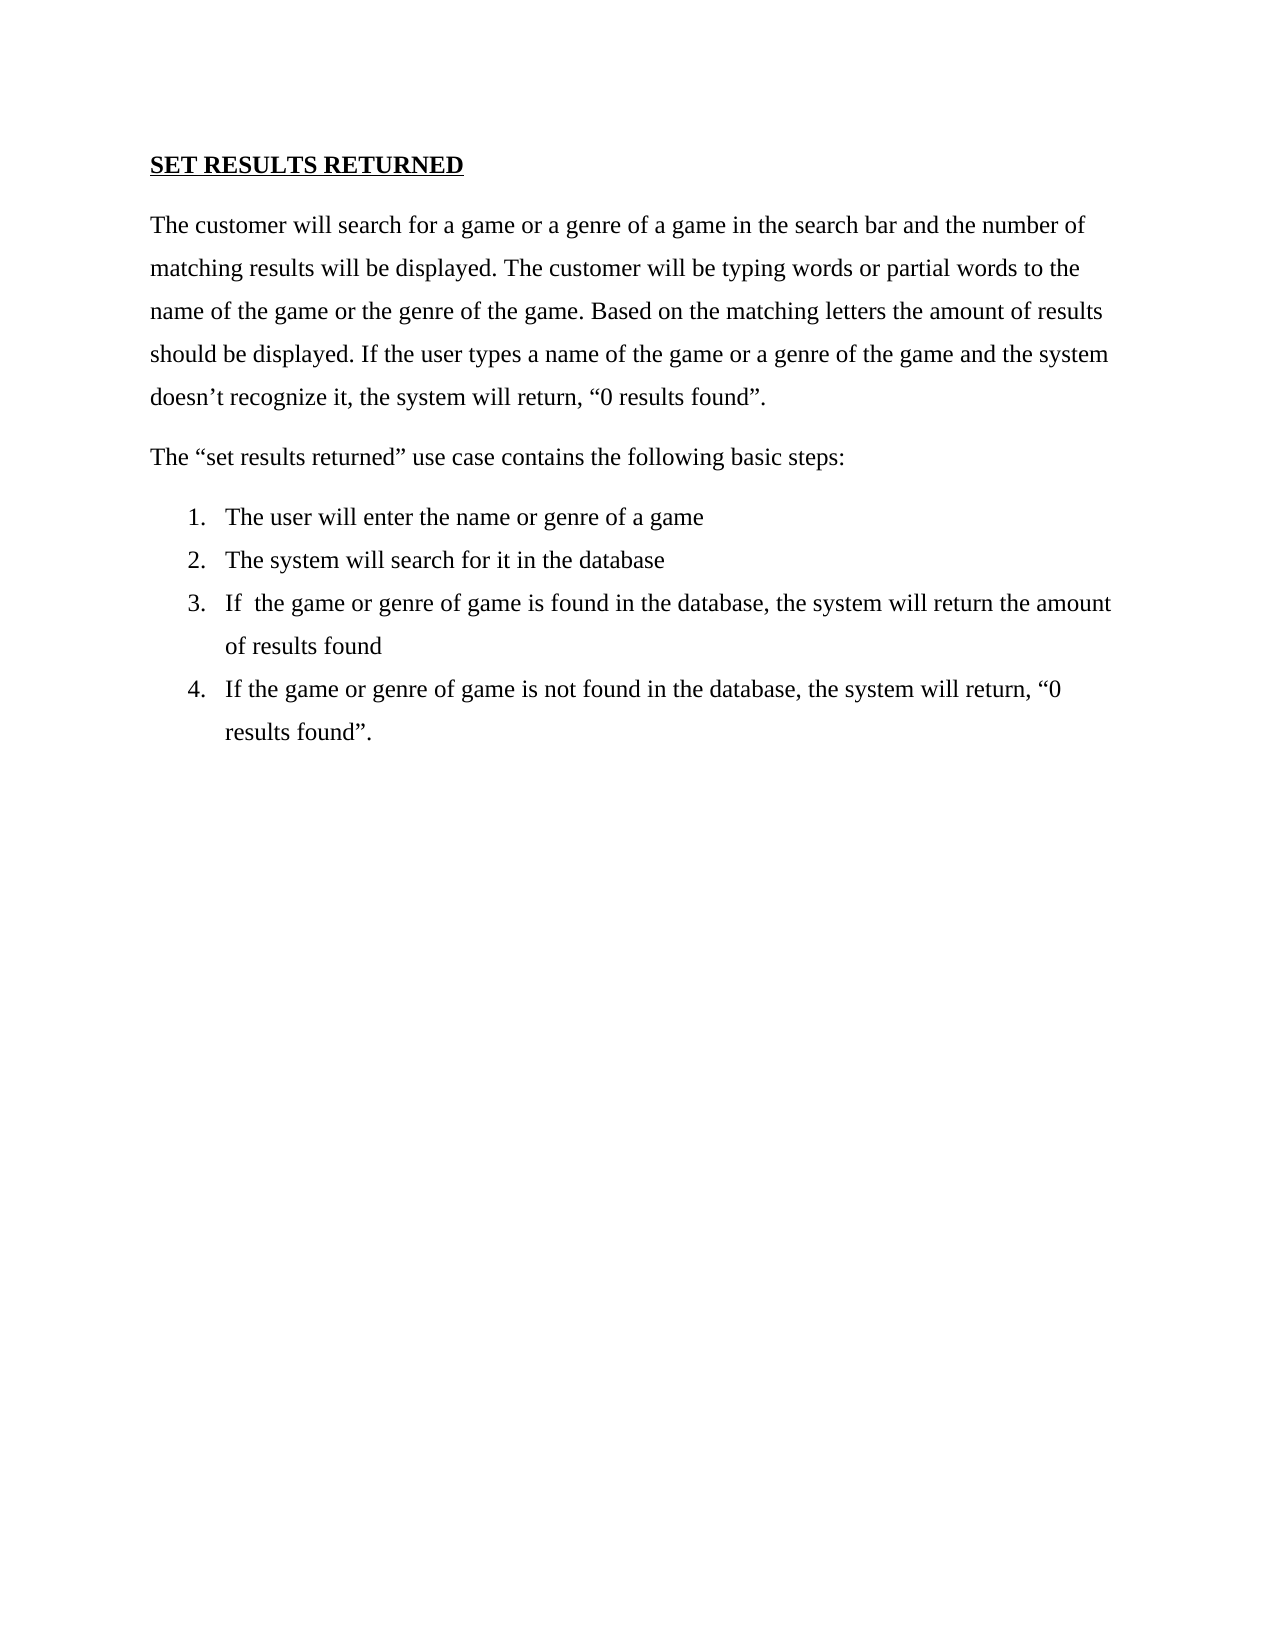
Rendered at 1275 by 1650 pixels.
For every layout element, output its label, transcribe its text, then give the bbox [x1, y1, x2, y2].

list The user will enter the name or genre of a game [187, 502, 1125, 531]
list The system will search for it in the database [187, 545, 1125, 574]
list If the game or genre of game is found in the database, the system will return the amount of results found [187, 588, 1125, 660]
list If the game or genre of game is not found in the database, the system will return, “0 results found”. [187, 674, 1125, 746]
text SET RESULTS RETURNED [150, 150, 1125, 179]
text The customer will search for a game or a genre of a game in the search bar and the number of matching results will be displayed. The customer will be typing words or partial words to the name of the game or the genre of the game. Based on the matching letters the amount of results should be displayed. If the user types a name of the game or a genre of the game and the system doesn’t recognize it, the system will return, “0 results found”. [150, 210, 1125, 411]
text The “set results returned” use case contains the following basic steps: [150, 442, 1125, 471]
